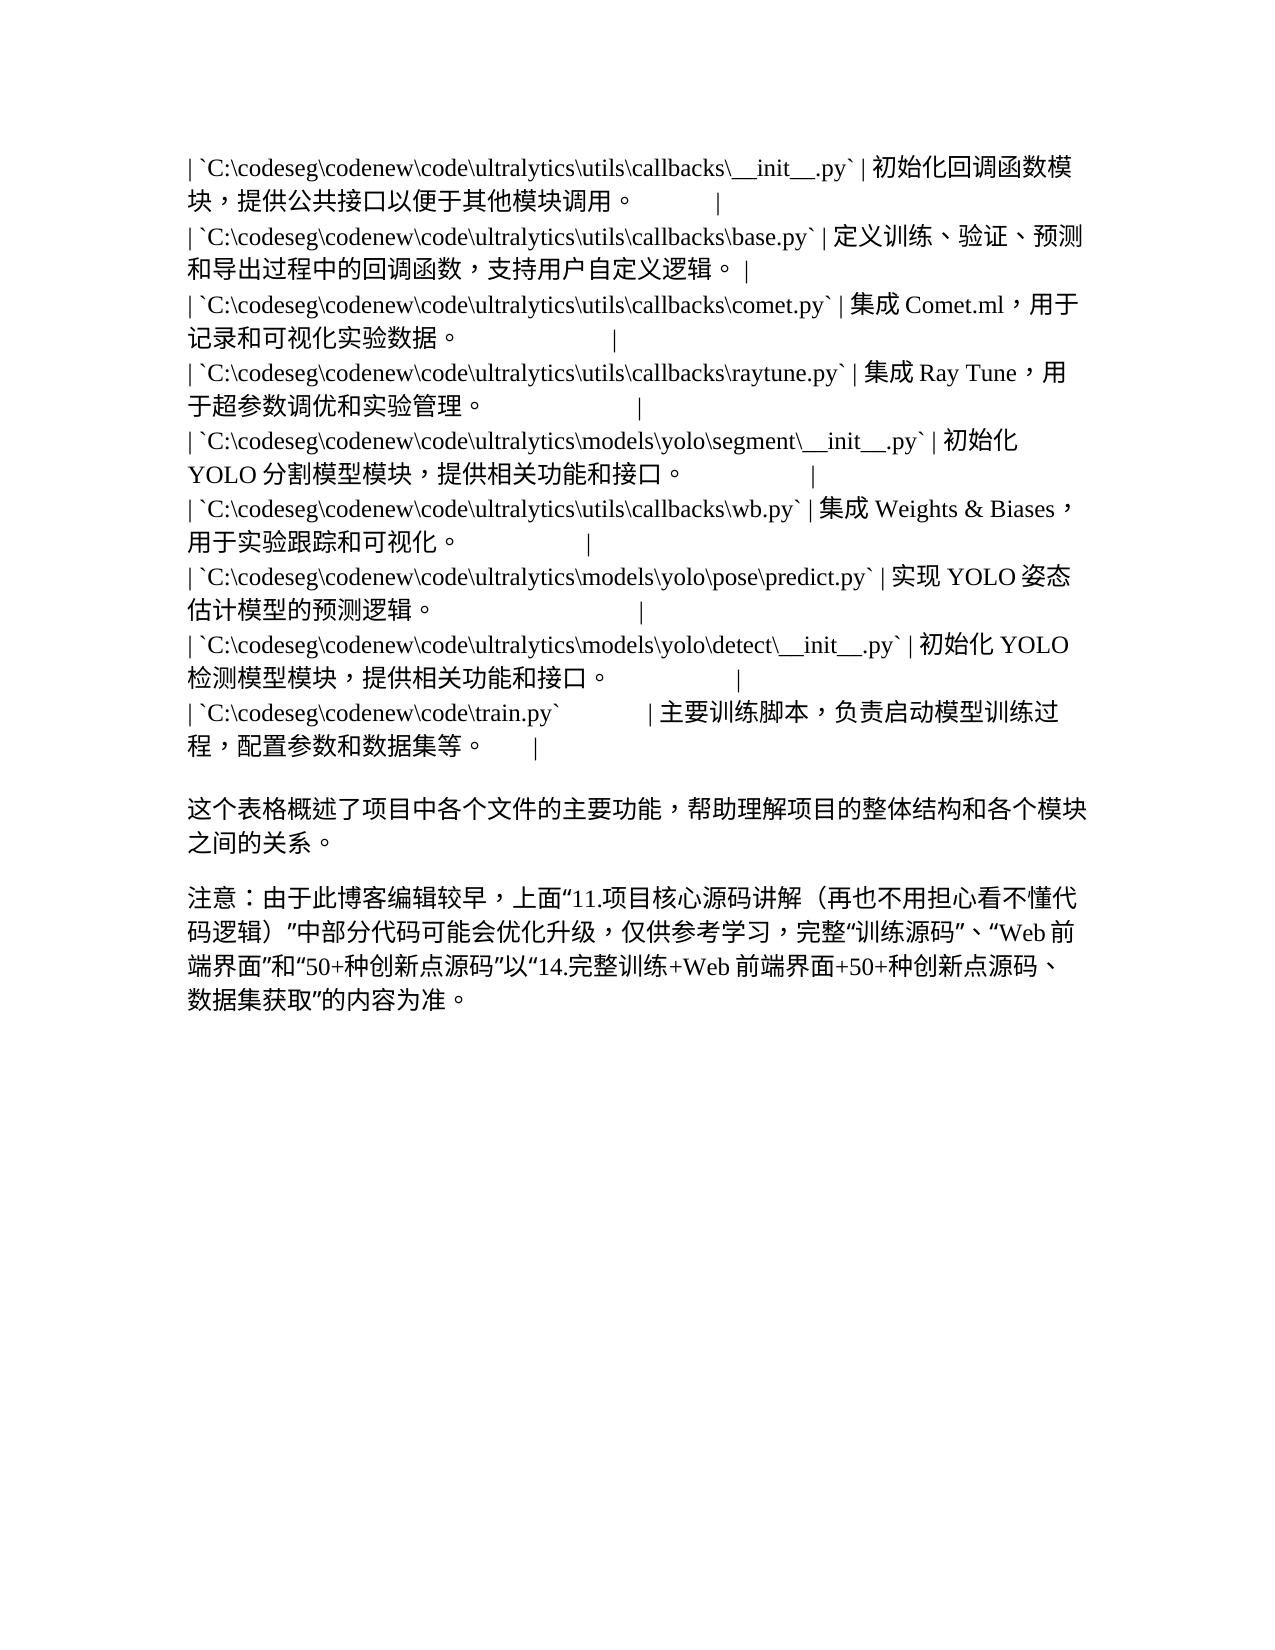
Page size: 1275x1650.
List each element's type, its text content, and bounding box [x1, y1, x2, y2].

text 注意：由于此博客编辑较早，上面“11.项目核心源码讲解（再也不用担心看不懂代码逻辑）”中部分代码可能会优化升级，仅供参考学习，完整“训练源码”、“Web前端界面”和“50+种创新点源码”以“14.完整训练+Web前端界面+50+种创新点源码、数据集获取”的内容为准。 [187, 881, 1087, 1017]
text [187, 150, 1087, 860]
